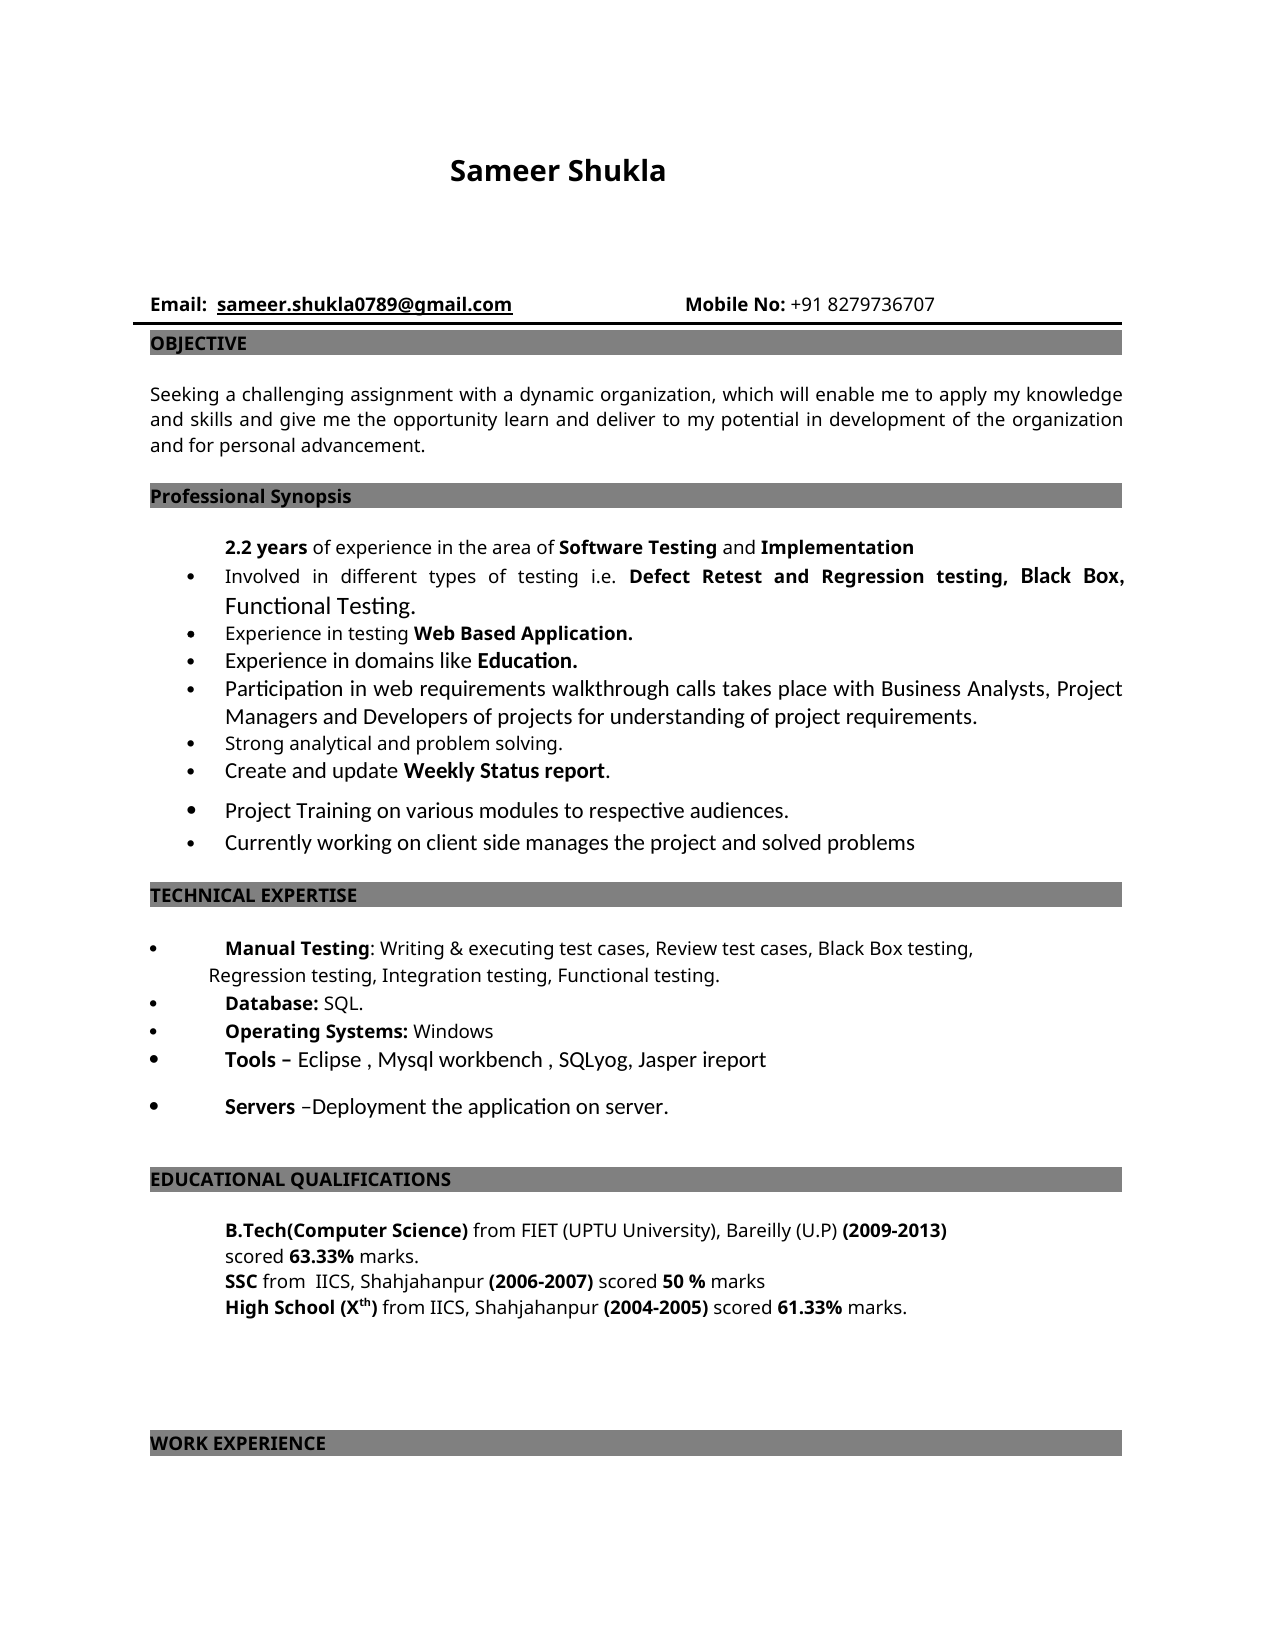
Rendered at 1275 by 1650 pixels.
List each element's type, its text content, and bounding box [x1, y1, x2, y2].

text Objective [150, 330, 1122, 355]
title Project Training on various modules to respective audiences. [187, 796, 1125, 824]
list Manual Testing: Writing & executing test cases, Review test cases, Black Box testing, [150, 935, 1125, 961]
text Seeking a challenging assignment with a dynamic organization, which will enable me to apply my knowledge and skills and give me the opportunity learn and deliver to my potential in development of the organization and for personal advancement. [150, 381, 1125, 457]
list Servers –Deployment the application on server. [150, 1092, 1125, 1120]
list 2.2 years of experience in the area of Software Testing and Implementation [150, 534, 1125, 559]
subtitle Involved in different types of testing i.e. Defect Retest and Regression testing, Black Box, Functional Testing. [187, 559, 1125, 621]
list scored 63.33% marks. [150, 1243, 1125, 1269]
text Work Experience [150, 1430, 1122, 1456]
text Technical Expertise [150, 882, 1122, 907]
subtitle Participation in web requirements walkthrough calls takes place with Business Analysts, Project Managers and Developers of projects for understanding of project requirements. [187, 674, 1125, 730]
list High School (Xth) from IICS, Shahjahanpur (2004-2005) scored 61.33% marks. [150, 1294, 1125, 1320]
title Email: sameer.shukla0789@gmail.com Mobile No: +91 8279736707 [150, 292, 1125, 317]
subtitle Experience in domains like Education. [187, 646, 1125, 674]
subtitle Experience in testing Web Based Application. [187, 621, 1125, 646]
subtitle Strong analytical and problem solving. [187, 730, 1125, 756]
list SSC from IICS, Shahjahanpur (2006-2007) scored 50 % marks [150, 1269, 1125, 1294]
title Sameer Shukla [375, 150, 1125, 190]
list Operating Systems: Windows [150, 1018, 1125, 1043]
subtitle Create and update Weekly Status report. [187, 756, 1125, 784]
list Database: SQL. [150, 990, 1125, 1016]
text Educational qualifications [150, 1167, 1122, 1192]
subtitle Currently working on client side manages the project and solved problems [187, 828, 1125, 856]
text Professional Synopsis [150, 483, 1122, 508]
text Regression testing, Integration testing, Functional testing. [150, 963, 1125, 988]
list Tools – Eclipse , Mysql workbench , SQLyog, Jasper ireport [150, 1046, 1125, 1073]
list B.Tech(Computer Science) from FIET (UPTU University), Bareilly (U.P) (2009-2013) [150, 1218, 1125, 1243]
